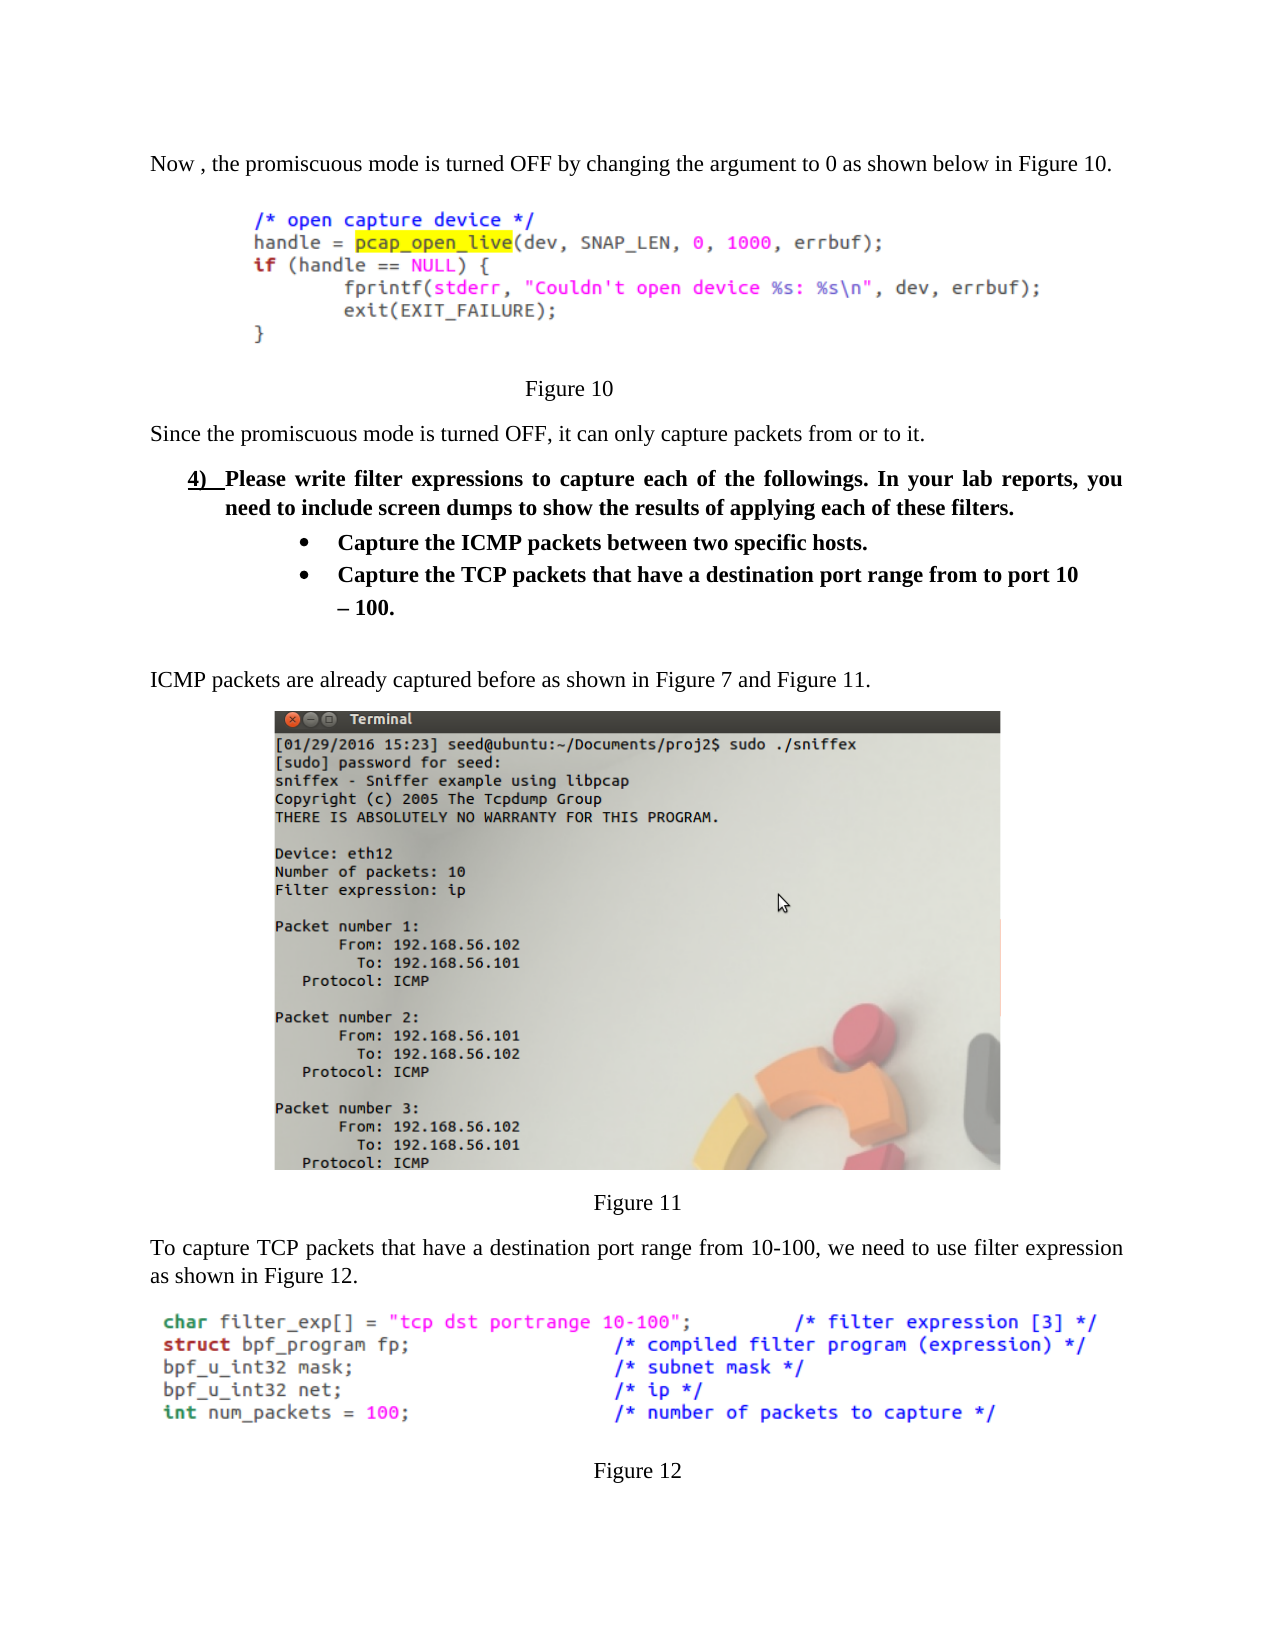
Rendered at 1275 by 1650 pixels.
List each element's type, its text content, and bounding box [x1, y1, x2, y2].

list Capture the TCP packets that have a destination port range from to port 10 – 100. [300, 555, 1087, 621]
text ICMP packets are already captured before as shown in Figure 7 and Figure 11. [150, 666, 1125, 692]
text Now , the promiscuous mode is turned OFF by changing the argument to 0 as shown below in Figure 10. [150, 150, 1125, 176]
list Capture the ICMP packets between two specific hosts. [300, 522, 1087, 555]
picture [165, 195, 1111, 357]
list Please write filter expressions to capture each of the followings. In your lab reports, you need to include screen dumps to show the results of applying each of these filters. [187, 489, 1125, 520]
picture [274, 711, 1001, 1170]
text To capture TCP packets that have a destination port range from 10-100, we need to use filter expression as shown in Figure 12. [150, 1234, 1125, 1288]
text Figure 10 [450, 375, 1125, 402]
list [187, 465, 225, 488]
picture [162, 1307, 1113, 1439]
text Since the promiscuous mode is turned OFF, it can only capture packets from or to it. [150, 420, 1125, 447]
text Figure 11 [150, 1188, 1125, 1215]
text Figure 12 [150, 1457, 1125, 1484]
